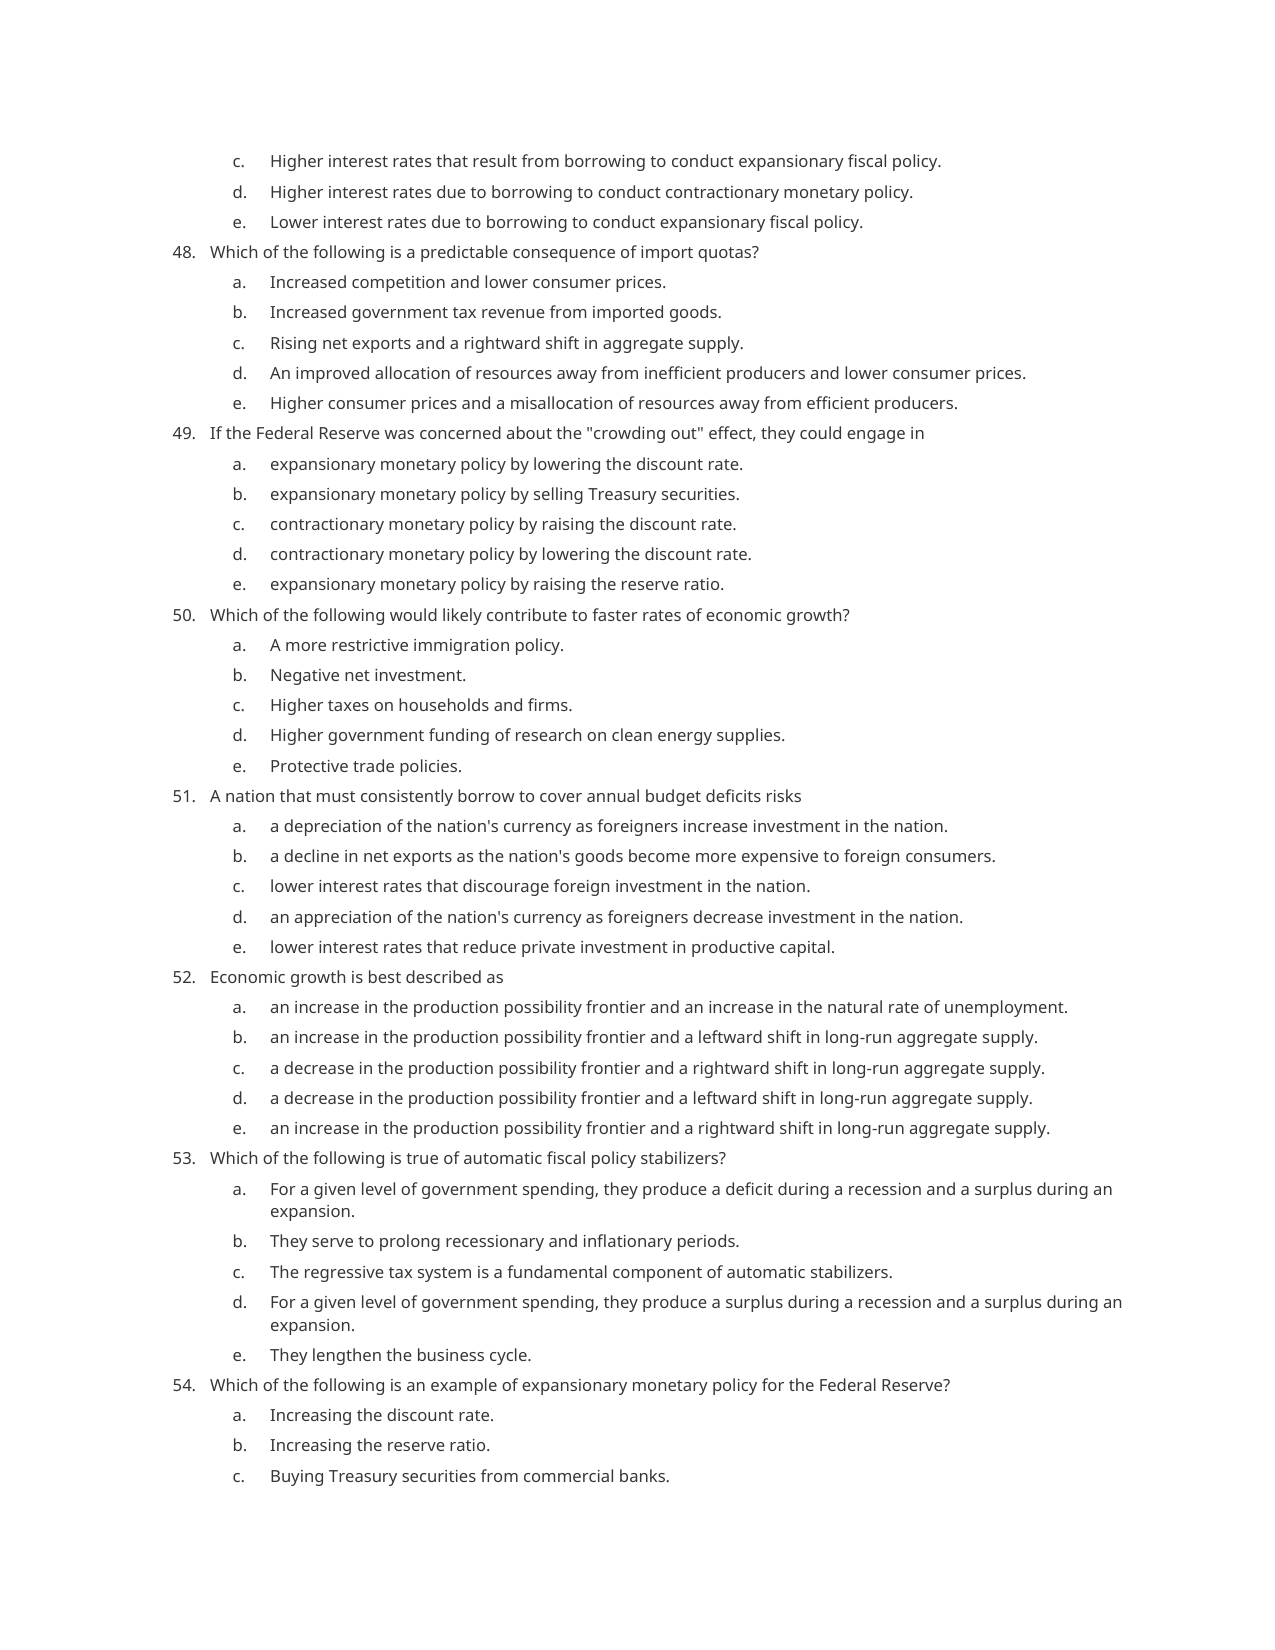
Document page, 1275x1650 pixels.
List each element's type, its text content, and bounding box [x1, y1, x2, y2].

list Higher interest rates that result from borrowing to conduct expansionary fiscal policy. [232, 150, 1125, 173]
list A nation that must consistently borrow to cover annual budget deficits risks [172, 784, 1125, 807]
list an increase in the production possibility frontier and a leftward shift in long-run aggregate supply. [232, 1026, 1125, 1049]
list Economic growth is best described as [172, 966, 1125, 988]
list Increasing the discount rate. [232, 1404, 1125, 1426]
list Increasing the reserve ratio. [232, 1434, 1125, 1457]
list Lower interest rates due to borrowing to conduct expansionary fiscal policy. [232, 210, 1125, 233]
list a decline in net exports as the nation's goods become more expensive to foreign consumers. [232, 845, 1125, 867]
list Higher interest rates due to borrowing to conduct contractionary monetary policy. [232, 180, 1125, 203]
list Which of the following is true of automatic fiscal policy stabilizers? [172, 1147, 1125, 1169]
list The regressive tax system is a fundamental component of automatic stabilizers. [232, 1260, 1125, 1283]
list They serve to prolong recessionary and inflationary periods. [232, 1230, 1125, 1253]
list lower interest rates that reduce private investment in productive capital. [232, 935, 1125, 958]
list a decrease in the production possibility frontier and a rightward shift in long-run aggregate supply. [232, 1056, 1125, 1079]
list Increased government tax revenue from imported goods. [232, 301, 1125, 324]
list expansionary monetary policy by lowering the discount rate. [232, 452, 1125, 475]
list an increase in the production possibility frontier and an increase in the natural rate of unemployment. [232, 996, 1125, 1018]
list Which of the following is an example of expansionary monetary policy for the Federal Reserve? [172, 1373, 1125, 1396]
list expansionary monetary policy by selling Treasury securities. [232, 482, 1125, 505]
list They lengthen the business cycle. [232, 1343, 1125, 1366]
list Which of the following is a predictable consequence of import quotas? [172, 241, 1125, 263]
list An improved allocation of resources away from inefficient producers and lower consumer prices. [232, 361, 1125, 384]
list Which of the following would likely contribute to faster rates of economic growth? [172, 603, 1125, 626]
list If the Federal Reserve was concerned about the "crowding out" effect, they could engage in [172, 422, 1125, 444]
list For a given level of government spending, they produce a surplus during a recession and a surplus during an expansion. [232, 1290, 1125, 1336]
list Increased competition and lower consumer prices. [232, 271, 1125, 293]
list A more restrictive immigration policy. [232, 633, 1125, 656]
list Negative net investment. [232, 663, 1125, 686]
list expansionary monetary policy by raising the reserve ratio. [232, 573, 1125, 596]
list lower interest rates that discourage foreign investment in the nation. [232, 875, 1125, 898]
list a decrease in the production possibility frontier and a leftward shift in long-run aggregate supply. [232, 1086, 1125, 1109]
list Buying Treasury securities from commercial banks. [232, 1464, 1125, 1487]
list Protective trade policies. [232, 754, 1125, 777]
list an appreciation of the nation's currency as foreigners decrease investment in the nation. [232, 905, 1125, 928]
list For a given level of government spending, they produce a deficit during a recession and a surplus during an expansion. [232, 1177, 1125, 1222]
list a depreciation of the nation's currency as foreigners increase investment in the nation. [232, 814, 1125, 837]
list contractionary monetary policy by raising the discount rate. [232, 512, 1125, 535]
list Higher consumer prices and a misallocation of resources away from efficient producers. [232, 392, 1125, 414]
list Rising net exports and a rightward shift in aggregate supply. [232, 331, 1125, 354]
list an increase in the production possibility frontier and a rightward shift in long-run aggregate supply. [232, 1117, 1125, 1139]
list contractionary monetary policy by lowering the discount rate. [232, 543, 1125, 565]
list Higher taxes on households and firms. [232, 694, 1125, 716]
list Higher government funding of research on clean energy supplies. [232, 724, 1125, 747]
